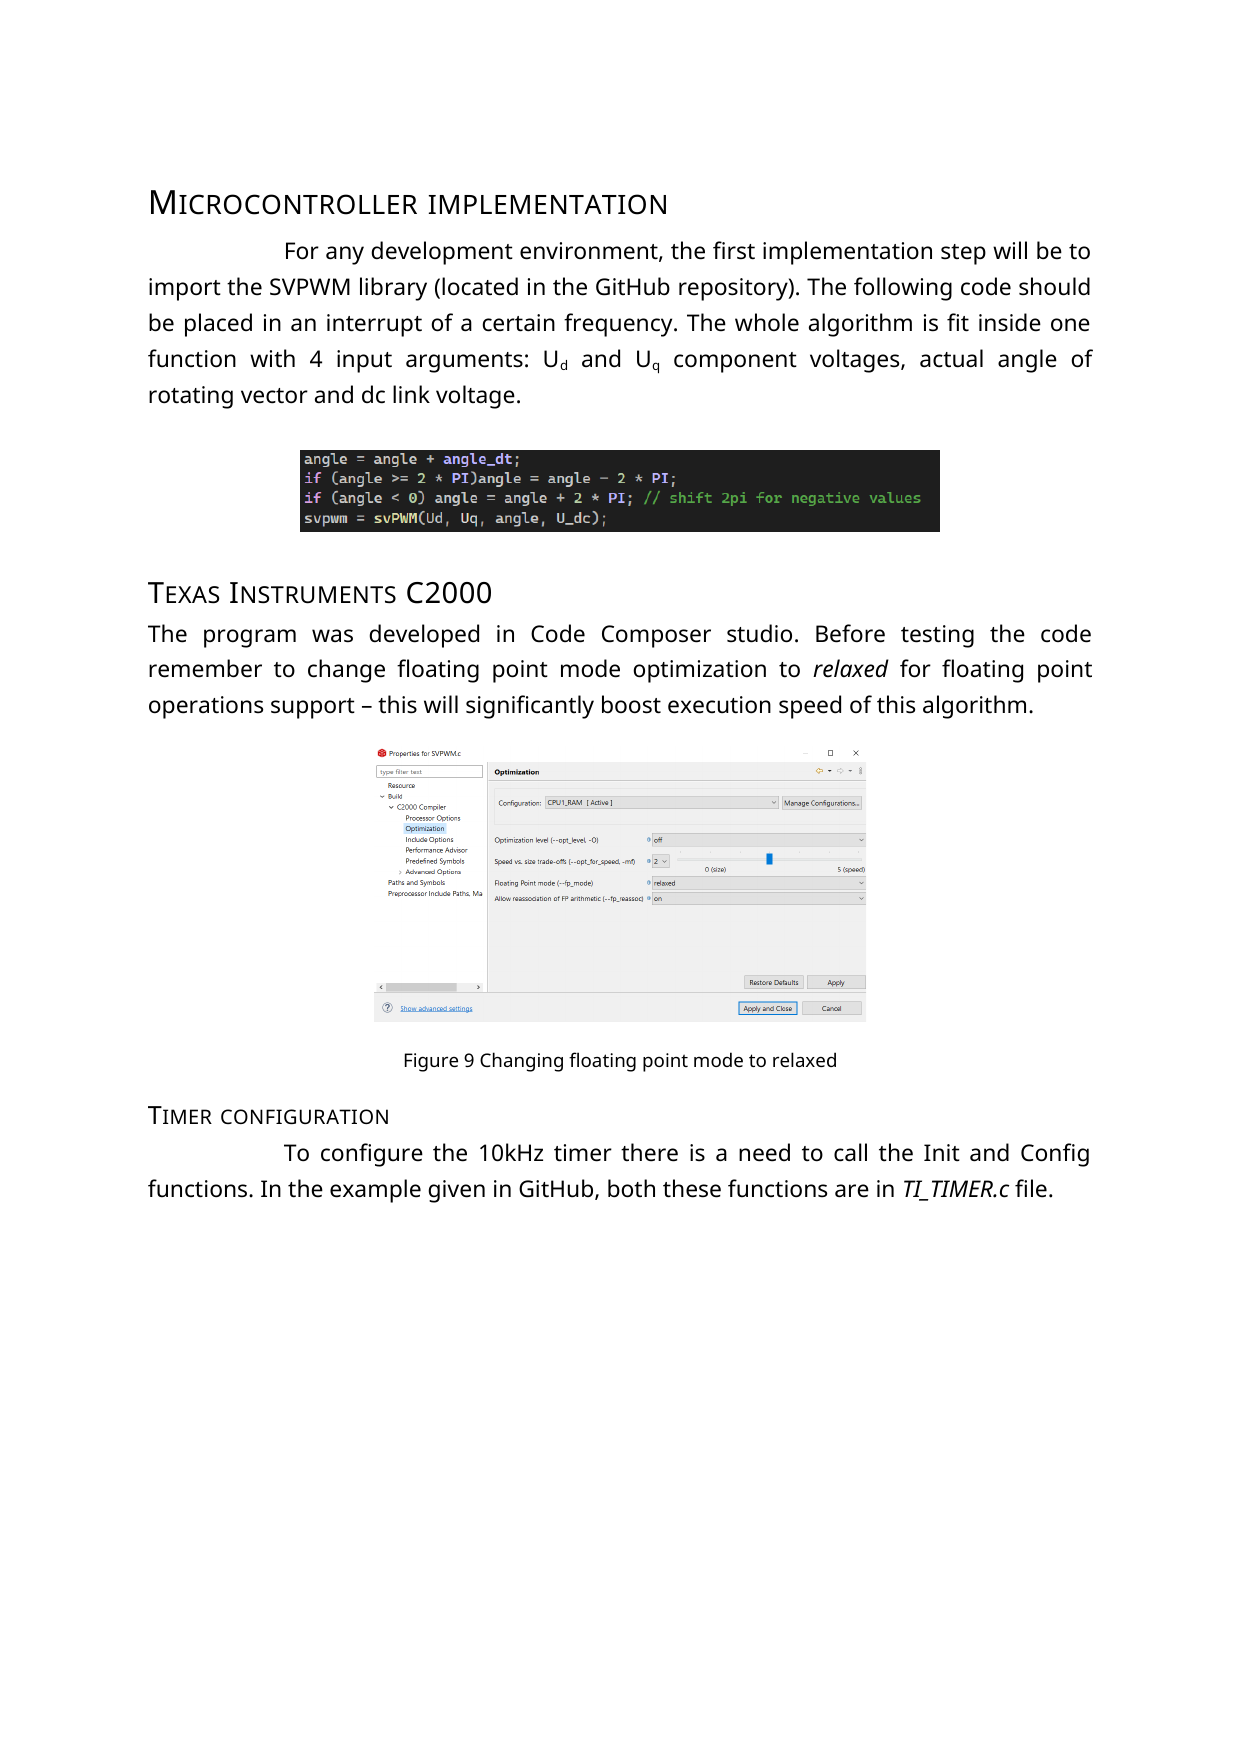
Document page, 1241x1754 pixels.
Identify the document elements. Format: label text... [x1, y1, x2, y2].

subtitle Timer configuration [148, 1098, 1093, 1132]
picture [300, 450, 940, 532]
picture [374, 746, 867, 1022]
text For any development environment, the first implementation step will be to import the SVPWM library (located in the GitHub repository). The following code should be placed in an interrupt of a certain frequency. The whole algorithm is fit inside one function with 4 input arguments: Ud and Uq component voltages, actual angle of rotating vector and dc link voltage. [148, 235, 1093, 410]
subtitle Microcontroller implementation [148, 179, 1093, 224]
text Figure 9 Changing floating point mode to relaxed [148, 1048, 1093, 1073]
text The program was developed in Code Composer studio. Before testing the code remember to change floating point mode optimization to relaxed for floating point operations support – this will significantly boost execution speed of this algorithm. [148, 617, 1093, 721]
text To configure the 10kHz timer there is a need to call the Init and Config functions. In the example given in GitHub, both these functions are in TI_TIMER.c file. [148, 1137, 1093, 1204]
subtitle Texas Instruments C2000 [148, 572, 1093, 612]
